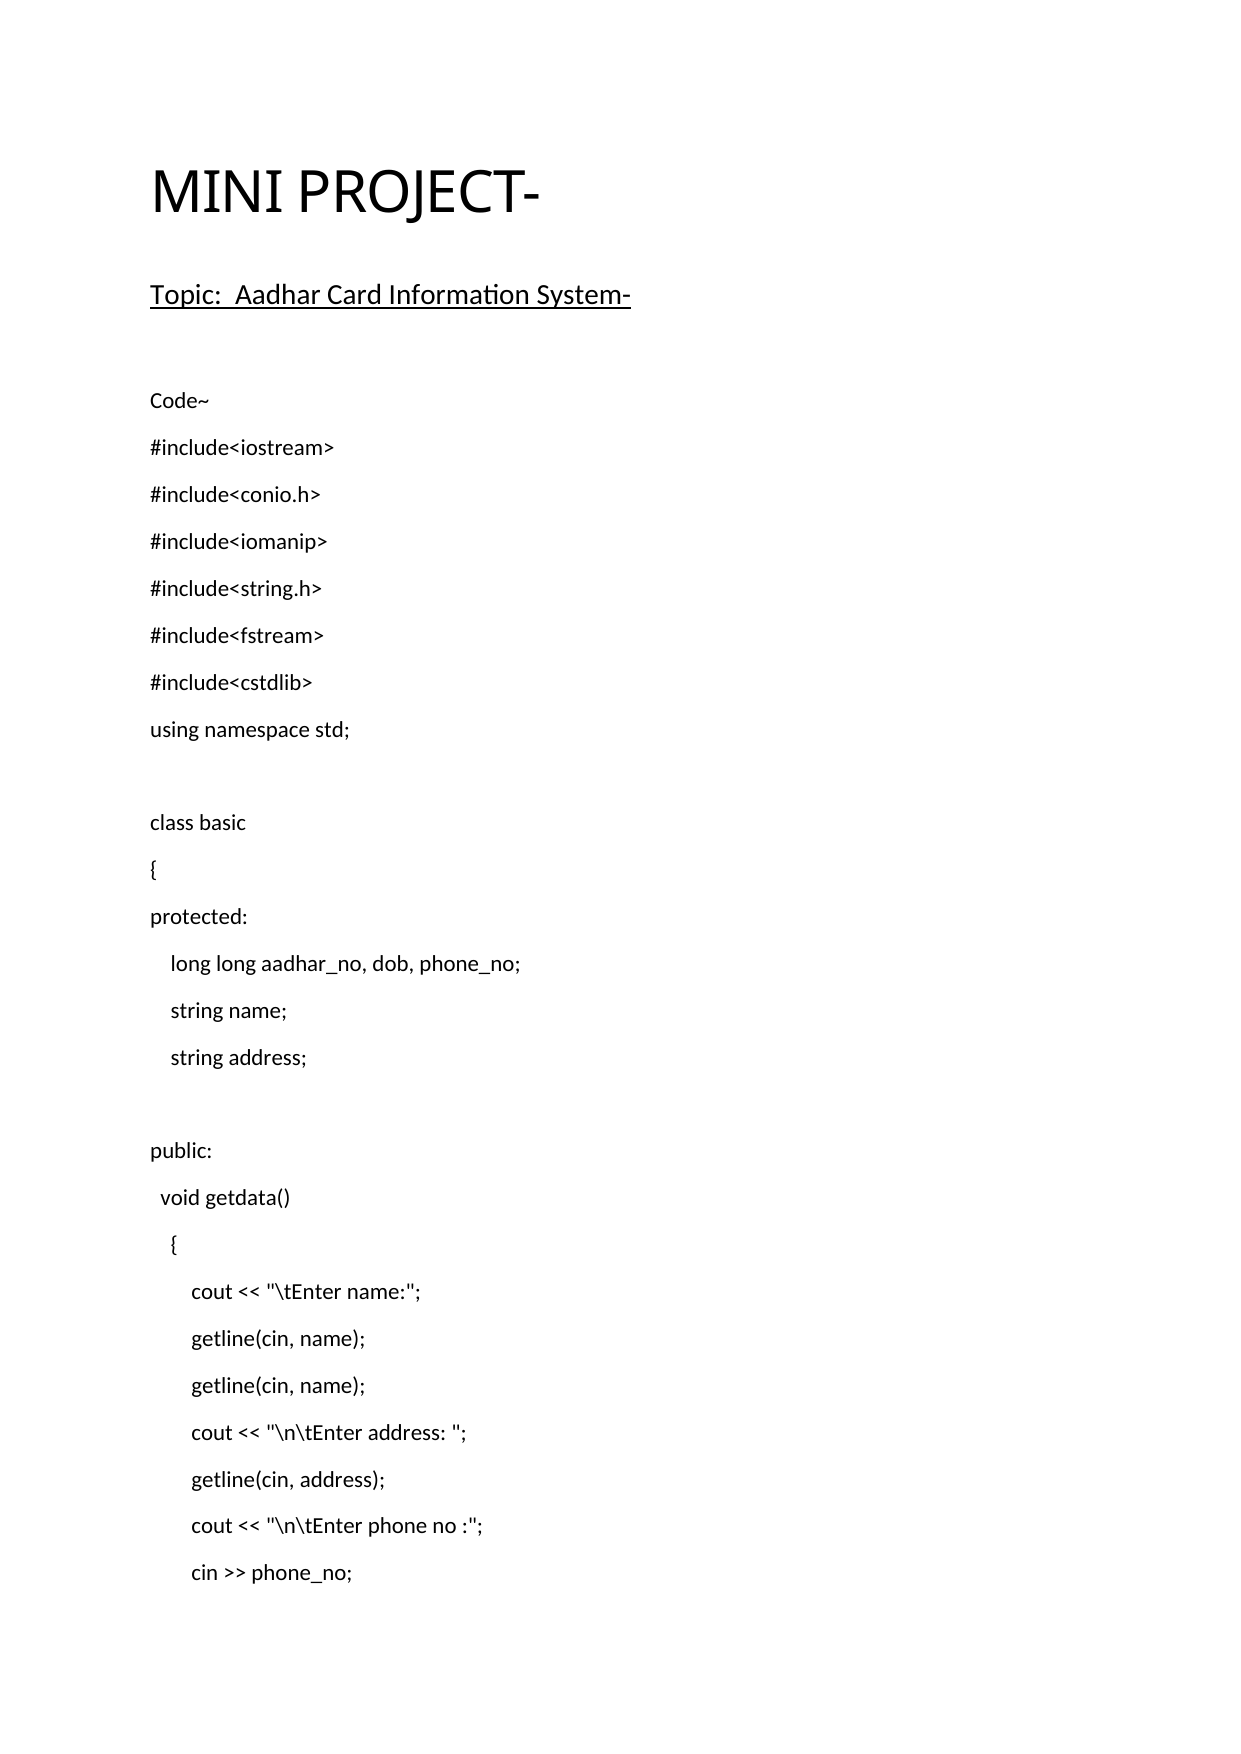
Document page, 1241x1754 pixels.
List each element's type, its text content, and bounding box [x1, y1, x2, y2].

text cout << "\n\tEnter address: "; [150, 1418, 1090, 1446]
text string address; [150, 1043, 1090, 1071]
text string name; [150, 996, 1090, 1024]
text using namespace std; [150, 715, 1090, 743]
text Code~ [150, 387, 1090, 414]
text #include<iostream> [150, 433, 1090, 461]
text #include<string.h> [150, 574, 1090, 602]
text Topic: Aadhar Card Information System- [150, 276, 1090, 312]
text void getdata() [150, 1183, 1090, 1211]
title MINI PROJECT- [150, 150, 1090, 229]
text getline(cin, name); [150, 1324, 1090, 1352]
text cin >> phone_no; [150, 1558, 1090, 1586]
text #include<cstdlib> [150, 668, 1090, 696]
text cout << "\n\tEnter phone no :"; [150, 1512, 1090, 1539]
text class basic [150, 808, 1090, 836]
text #include<fstream> [150, 621, 1090, 649]
text public: [150, 1137, 1090, 1164]
text protected: [150, 902, 1090, 930]
text #include<iomanip> [150, 527, 1090, 555]
text { [150, 855, 1090, 883]
text #include<conio.h> [150, 480, 1090, 508]
text getline(cin, name); [150, 1371, 1090, 1399]
text long long aadhar_no, dob, phone_no; [150, 949, 1090, 977]
text getline(cin, address); [150, 1465, 1090, 1493]
text cout << "\tEnter name:"; [150, 1277, 1090, 1305]
text { [150, 1230, 1090, 1258]
